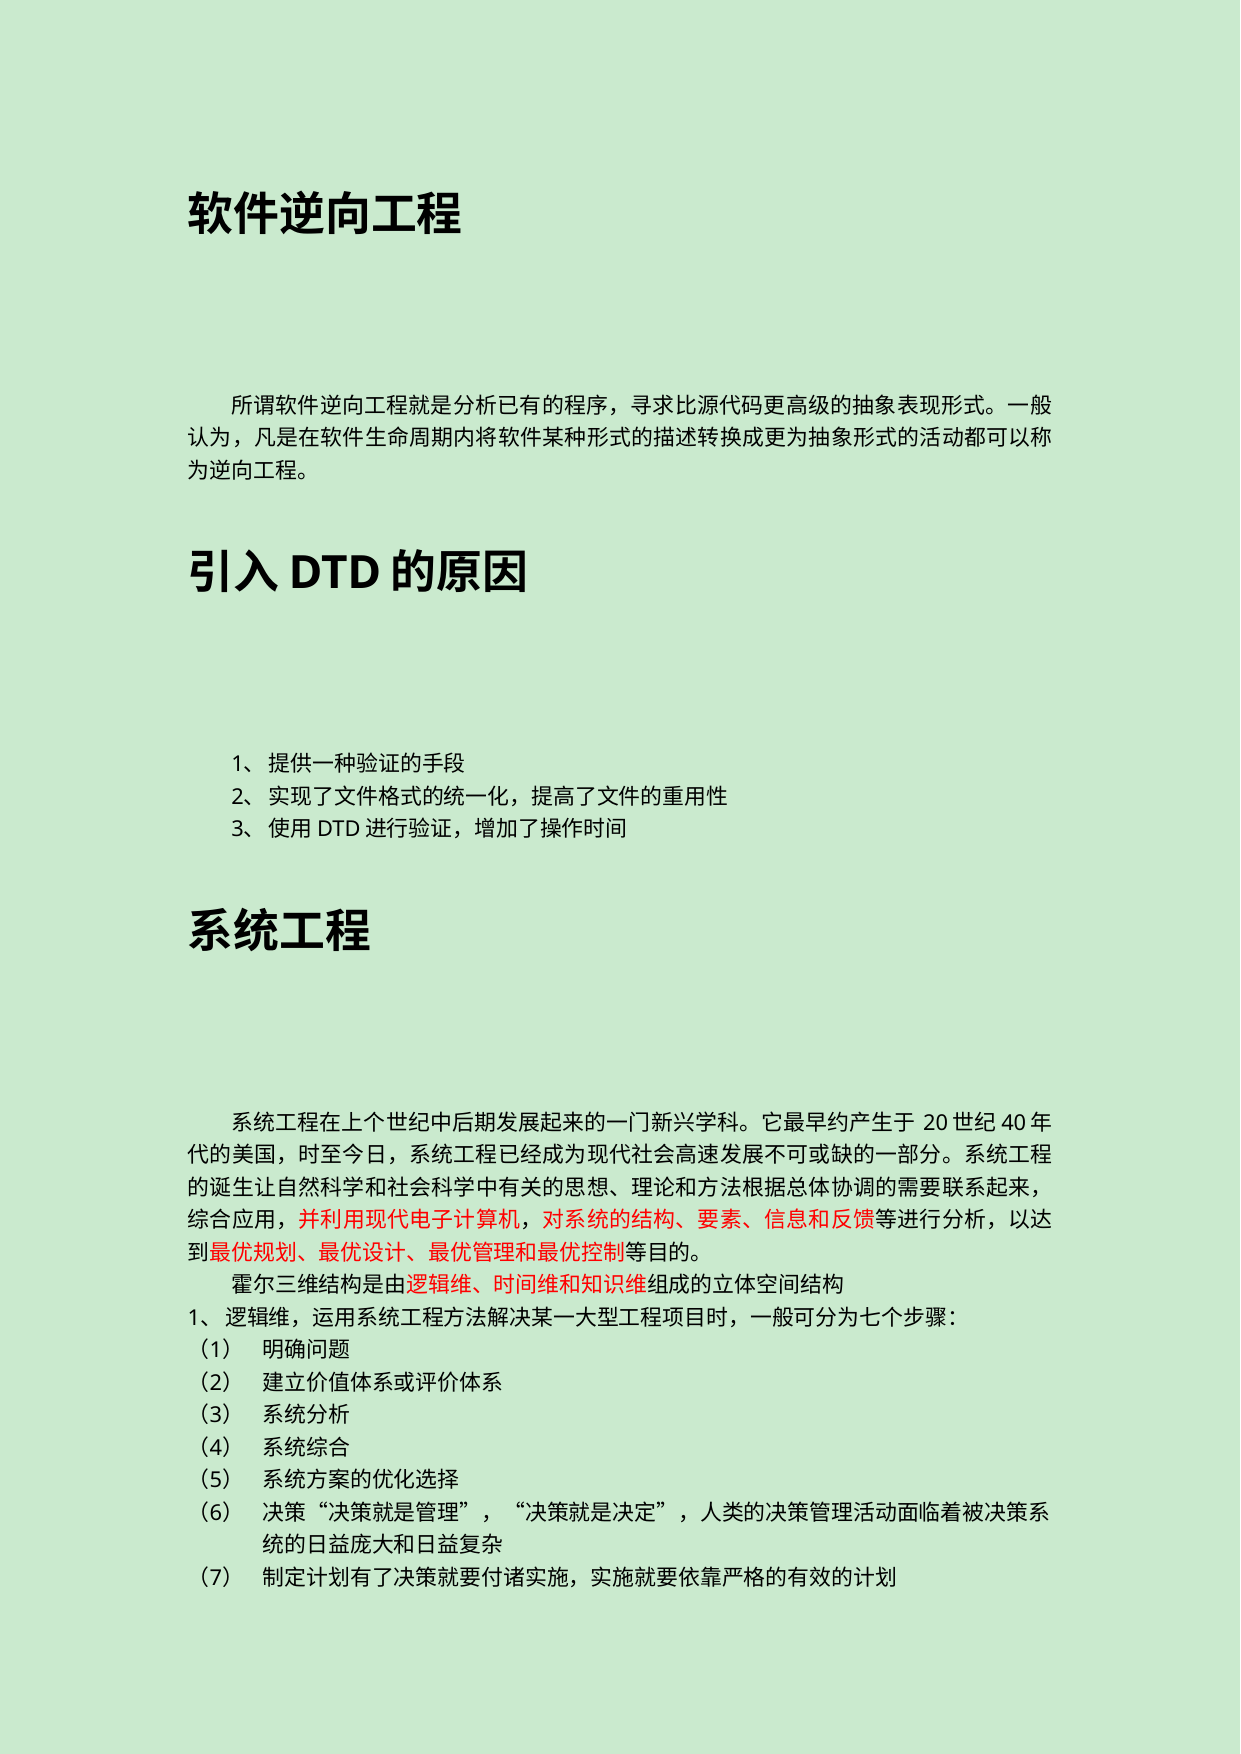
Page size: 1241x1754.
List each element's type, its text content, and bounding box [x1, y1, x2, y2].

list 实现了文件格式的统一化，提高了文件的重用性 [231, 778, 1053, 811]
list 使用DTD进行验证，增加了操作时间 [231, 811, 1053, 843]
list 明确问题 [187, 1332, 1053, 1364]
subtitle 系统工程 [187, 879, 1053, 976]
list 系统分析 [187, 1397, 1053, 1429]
list 建立价值体系或评价体系 [187, 1364, 1053, 1397]
text 所谓软件逆向工程就是分析已有的程序，寻求比源代码更高级的抽象表现形式。一般认为，凡是在软件生命周期内将软件某种形式的描述转换成更为抽象形式的活动都可以称为逆向工程。 [187, 387, 1053, 485]
list 逻辑维，运用系统工程方法解决某一大型工程项目时，一般可分为七个步骤： [187, 1299, 1053, 1332]
list 决策“决策就是管理”，“决策就是决定”，人类的决策管理活动面临着被决策系统的日益庞大和日益复杂 [187, 1494, 1053, 1559]
list 提供一种验证的手段 [231, 746, 1053, 778]
text 系统工程在上个世纪中后期发展起来的一门新兴学科。它最早约产生于20世纪40年代的美国，时至今日，系统工程已经成为现代社会高速发展不可或缺的一部分。系统工程的诞生让自然科学和社会科学中有关的思想、理论和方法根据总体协调的需要联系起来，综合应用，并利用现代电子计算机，对系统的结构、要素、信息和反馈等进行分析，以达到最优规划、最优设计、最优管理和最优控制等目的。 [187, 1104, 1053, 1267]
subtitle 引入DTD的原因 [187, 520, 1053, 618]
list 系统方案的优化选择 [187, 1462, 1053, 1494]
list 系统综合 [187, 1429, 1053, 1462]
subtitle 软件逆向工程 [187, 162, 1053, 259]
text 霍尔三维结构是由逻辑维、时间维和知识维组成的立体空间结构 [187, 1267, 1053, 1299]
list 制定计划有了决策就要付诸实施，实施就要依靠严格的有效的计划 [187, 1559, 1053, 1592]
